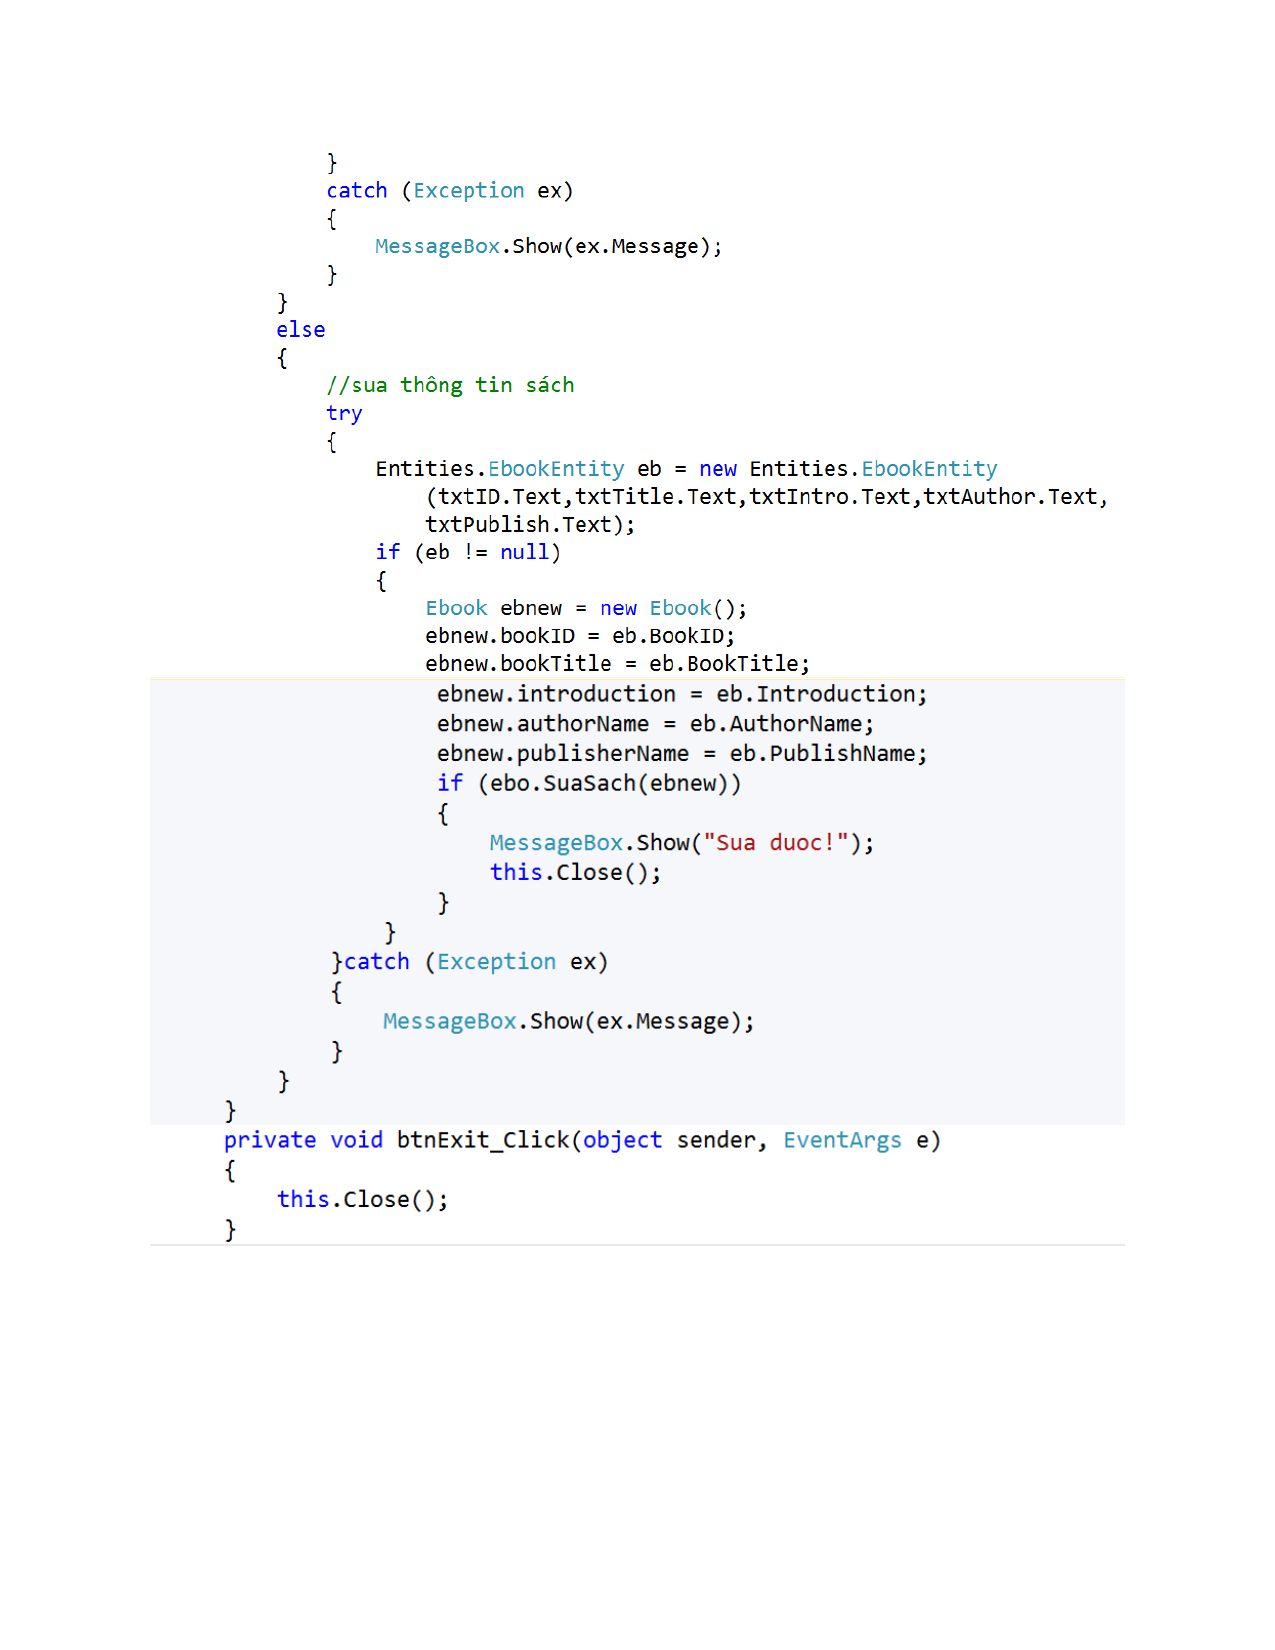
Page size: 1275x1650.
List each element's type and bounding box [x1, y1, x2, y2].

picture [150, 150, 1125, 678]
picture [150, 679, 1125, 1246]
